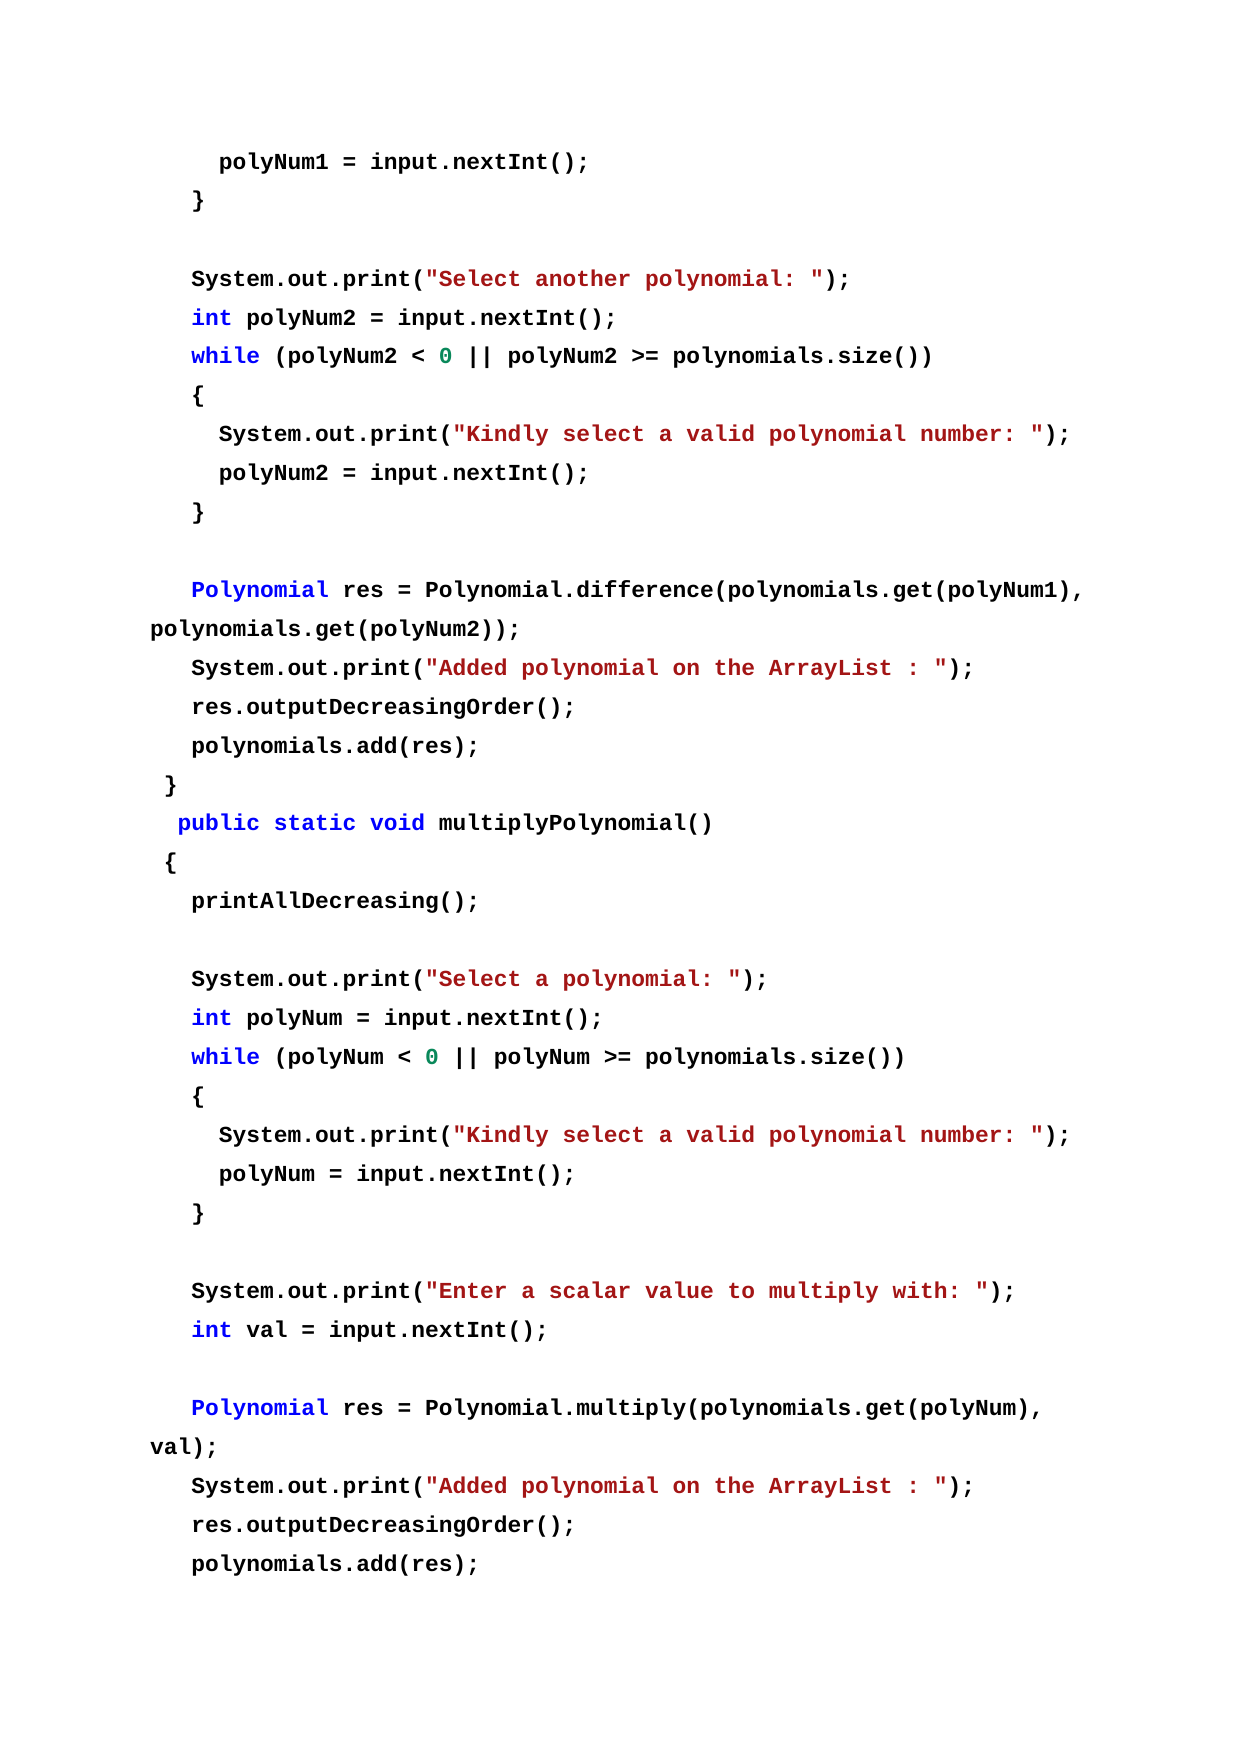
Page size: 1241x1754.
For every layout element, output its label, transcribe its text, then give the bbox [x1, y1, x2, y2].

text System.out.print("Added polynomial on the ArrayList : "); [150, 1474, 1090, 1500]
text polynomials.add(res); [150, 1552, 1090, 1578]
text int polyNum = input.nextInt(); [150, 1007, 1090, 1033]
text int val = input.nextInt(); [150, 1318, 1090, 1344]
text } [150, 773, 1090, 799]
text } [150, 189, 1090, 215]
text polynomials.add(res); [150, 734, 1090, 760]
text while (polyNum2 < 0 || polyNum2 >= polynomials.size()) [150, 345, 1090, 371]
text Polynomial res = Polynomial.difference(polynomials.get(polyNum1), polynomials.get(polyNum2)); [150, 579, 1090, 643]
text System.out.print("Kindly select a valid polynomial number: "); [150, 423, 1090, 448]
text polyNum1 = input.nextInt(); [150, 150, 1090, 176]
text System.out.print("Kindly select a valid polynomial number: "); [150, 1123, 1090, 1149]
text while (polyNum < 0 || polyNum >= polynomials.size()) [150, 1046, 1090, 1071]
text System.out.print("Select a polynomial: "); [150, 968, 1090, 994]
text { [150, 851, 1090, 877]
text { [150, 384, 1090, 410]
text public static void multiplyPolynomial() [150, 812, 1090, 838]
text Polynomial res = Polynomial.multiply(polynomials.get(polyNum), val); [150, 1396, 1090, 1461]
text } [150, 1201, 1090, 1227]
text printAllDecreasing(); [150, 889, 1090, 915]
text } [150, 500, 1090, 526]
text System.out.print("Select another polynomial: "); [150, 267, 1090, 293]
text System.out.print("Added polynomial on the ArrayList : "); [150, 656, 1090, 682]
text { [150, 1084, 1090, 1110]
text int polyNum2 = input.nextInt(); [150, 306, 1090, 332]
text polyNum = input.nextInt(); [150, 1162, 1090, 1188]
text res.outputDecreasingOrder(); [150, 1513, 1090, 1539]
text polyNum2 = input.nextInt(); [150, 461, 1090, 487]
text System.out.print("Enter a scalar value to multiply with: "); [150, 1279, 1090, 1305]
text res.outputDecreasingOrder(); [150, 695, 1090, 721]
